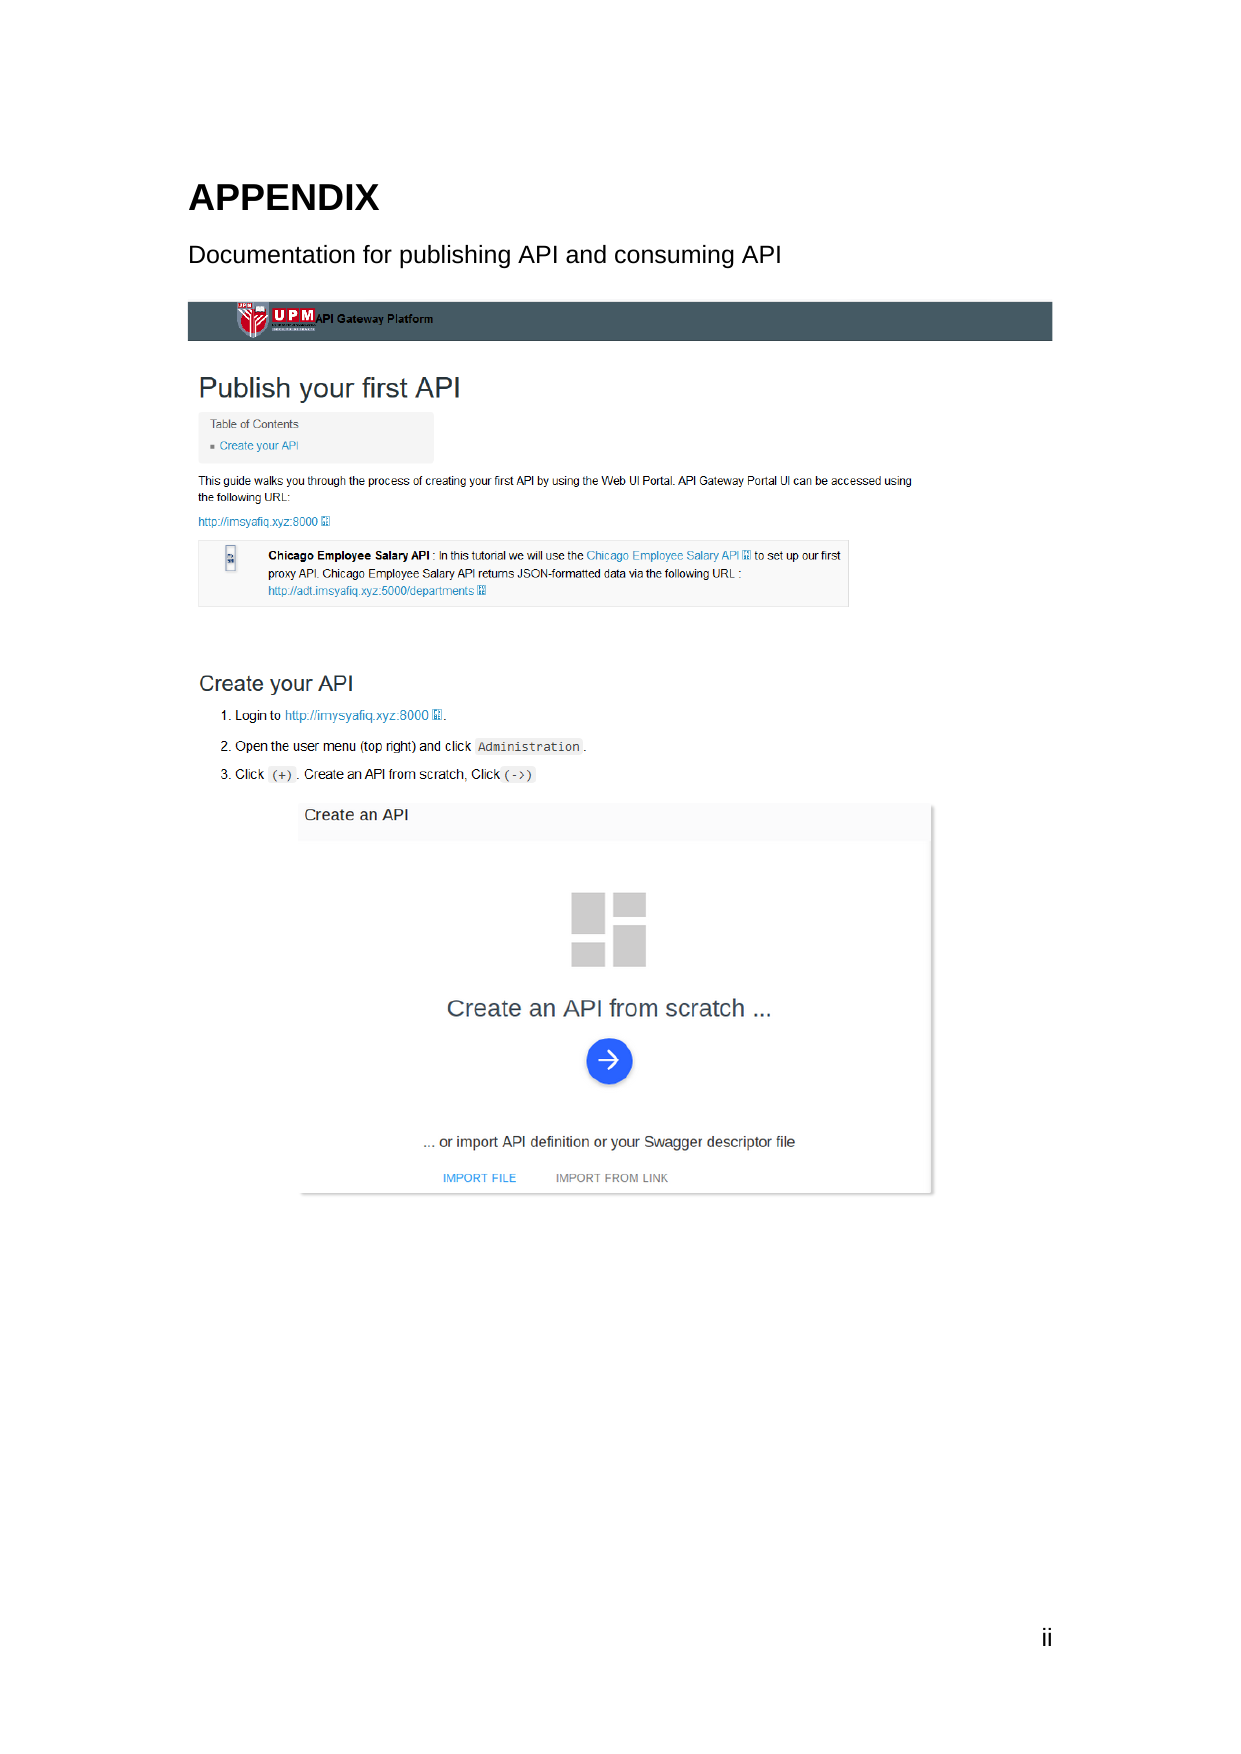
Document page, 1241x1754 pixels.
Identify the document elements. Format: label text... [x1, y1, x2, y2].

picture [187, 667, 1050, 1203]
subtitle APPENDIX [188, 175, 1052, 218]
text Documentation for publishing API and consuming API [188, 240, 1052, 268]
picture [187, 299, 1053, 636]
